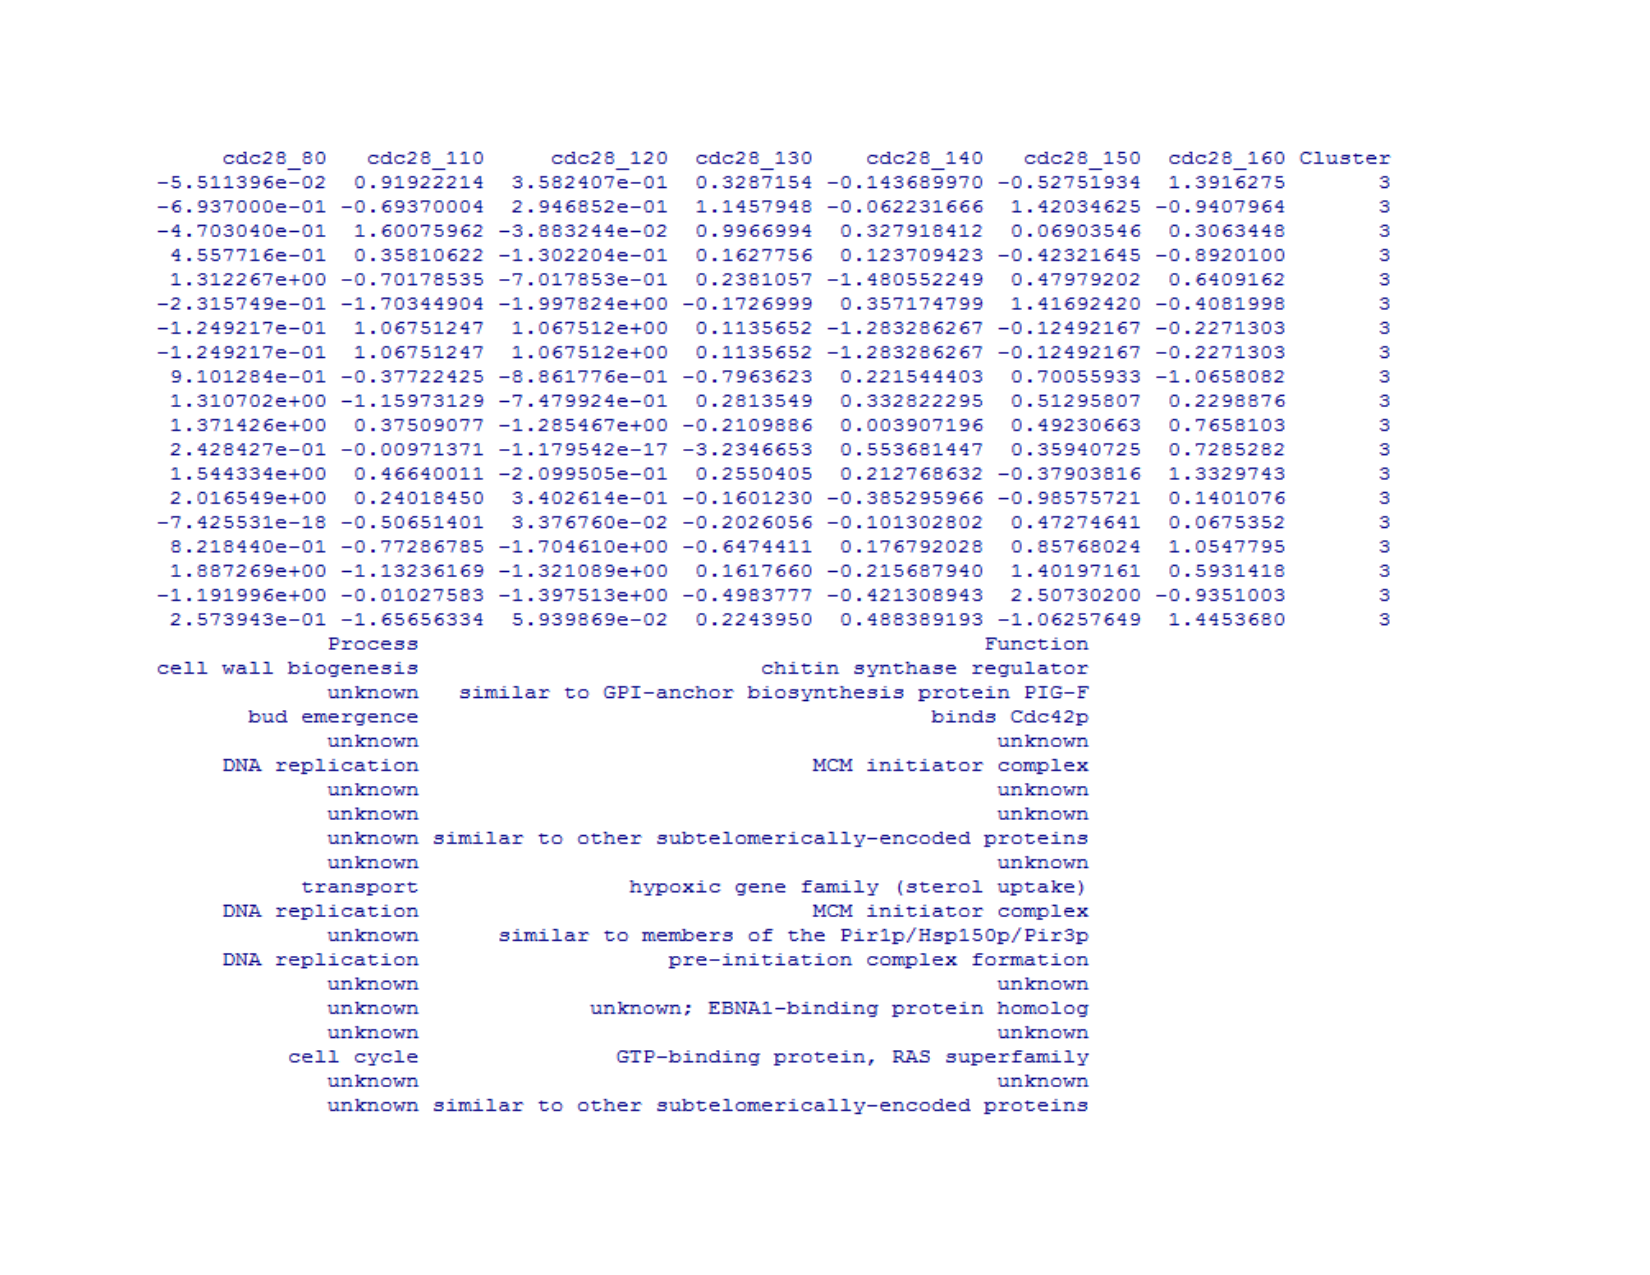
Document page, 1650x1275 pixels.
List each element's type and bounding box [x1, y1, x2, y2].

picture [150, 150, 1508, 1125]
